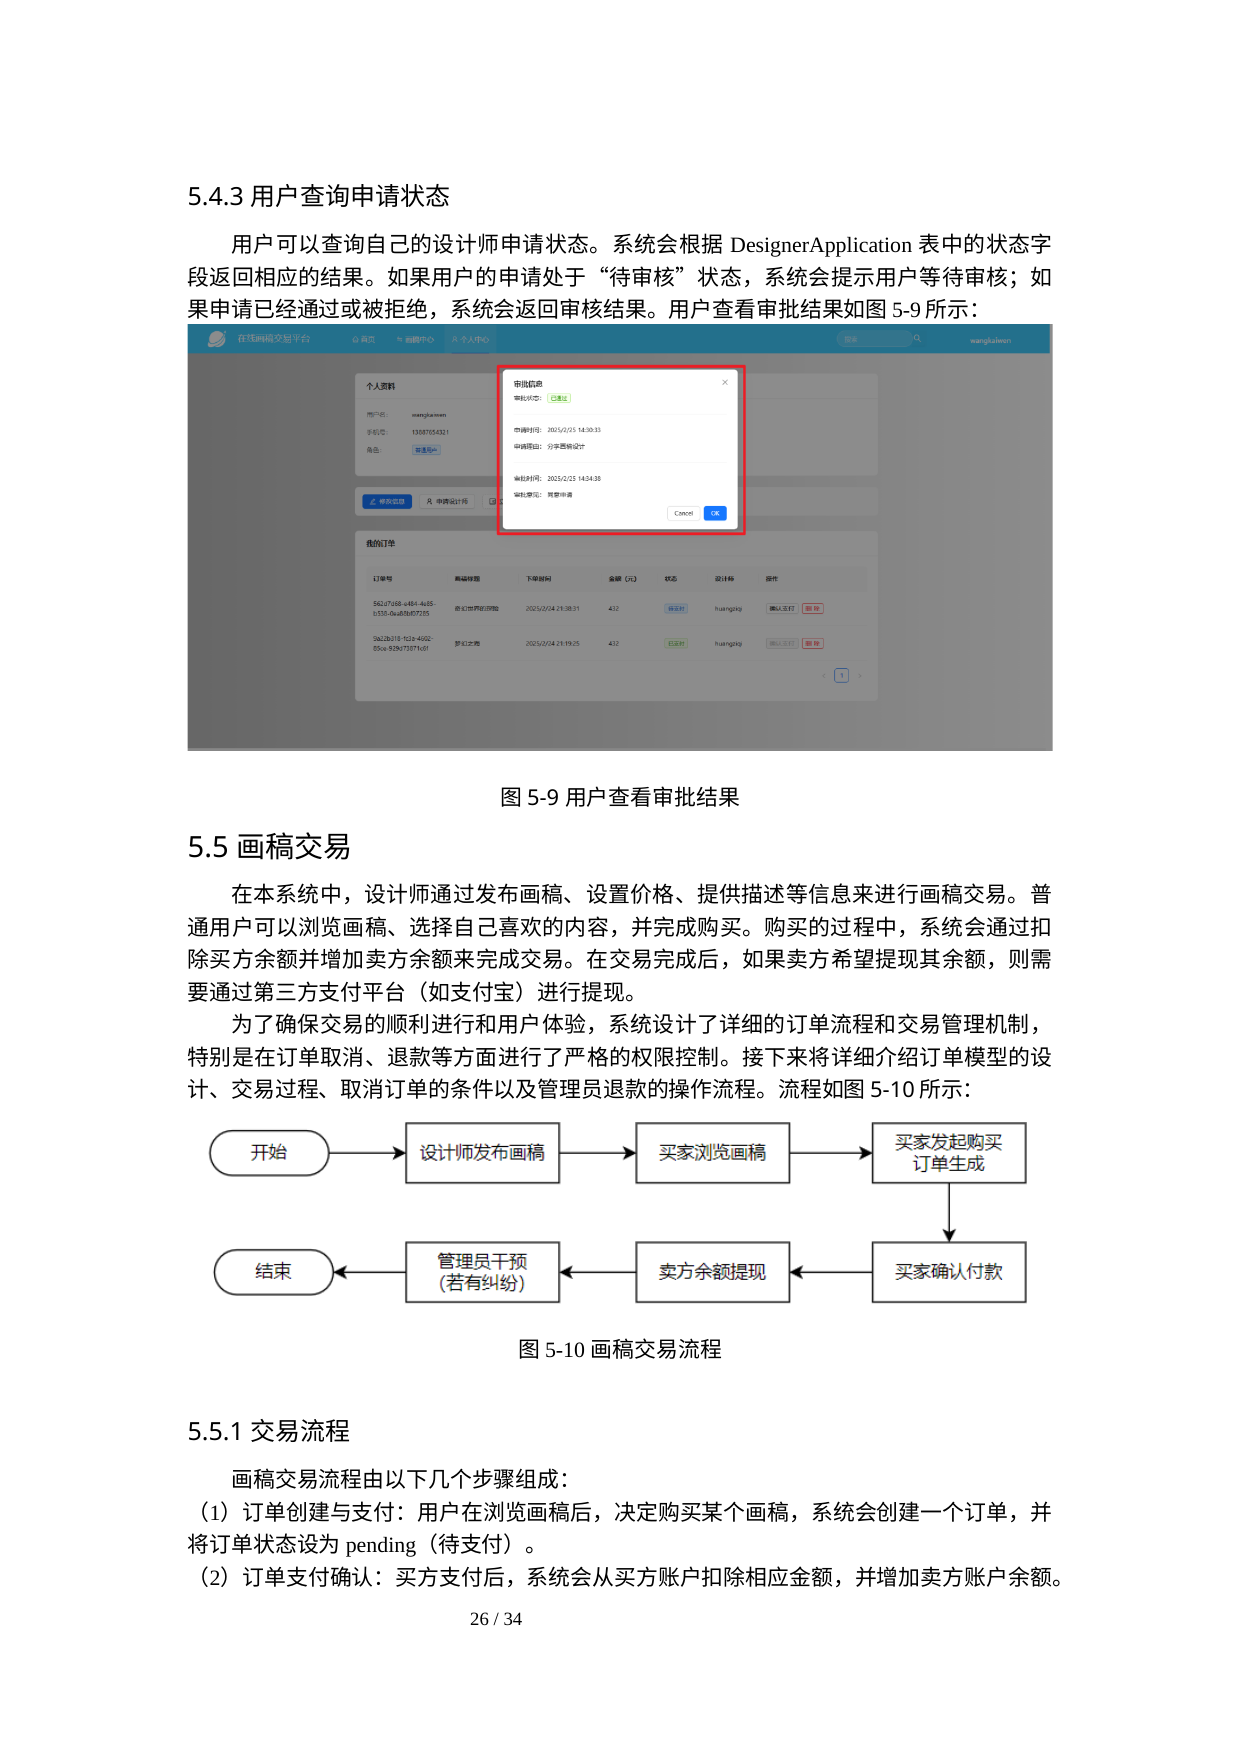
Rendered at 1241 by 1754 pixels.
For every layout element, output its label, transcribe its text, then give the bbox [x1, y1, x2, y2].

text 5.4.3 用户查询申请状态 [187, 162, 1053, 227]
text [187, 1559, 1053, 1592]
text 5.5.1 交易流程 [187, 1397, 1053, 1462]
picture [187, 1104, 1053, 1322]
text 图5-9 用户查看审批结果 [187, 779, 1053, 812]
text 图5-10 画稿交易流程 [187, 1332, 1053, 1364]
text 画稿交易流程由以下几个步骤组成： [187, 1462, 1053, 1494]
text 为了确保交易的顺利进行和用户体验，系统设计了详细的订单流程和交易管理机制，特别是在订单取消、退款等方面进行了严格的权限控制。接下来将详细介绍订单模型的设计、交易过程、取消订单的条件以及管理员退款的操作流程。流程如图5-10所示： [187, 1007, 1053, 1104]
text 用户可以查询自己的设计师申请状态。系统会根据 DesignerApplication 表中的状态字段返回相应的结果。如果用户的申请处于“待审核”状态，系统会提示用户等待审核；如果申请已经通过或被拒绝，系统会返回审核结果。用户查看审批结果如图5-9所示： [187, 227, 1053, 324]
text （1）订单创建与支付：用户在浏览画稿后，决定购买某个画稿，系统会创建一个订单，并将订单状态设为 pending（待支付）。 [187, 1494, 1053, 1559]
picture [187, 324, 1053, 751]
text 5.5 画稿交易 [187, 812, 1053, 877]
text 在本系统中，设计师通过发布画稿、设置价格、提供描述等信息来进行画稿交易。普通用户可以浏览画稿、选择自己喜欢的内容，并完成购买。购买的过程中，系统会通过扣除买方余额并增加卖方余额来完成交易。在交易完成后，如果卖方希望提现其余额，则需要通过第三方支付平台（如支付宝）进行提现。 [187, 877, 1053, 1007]
